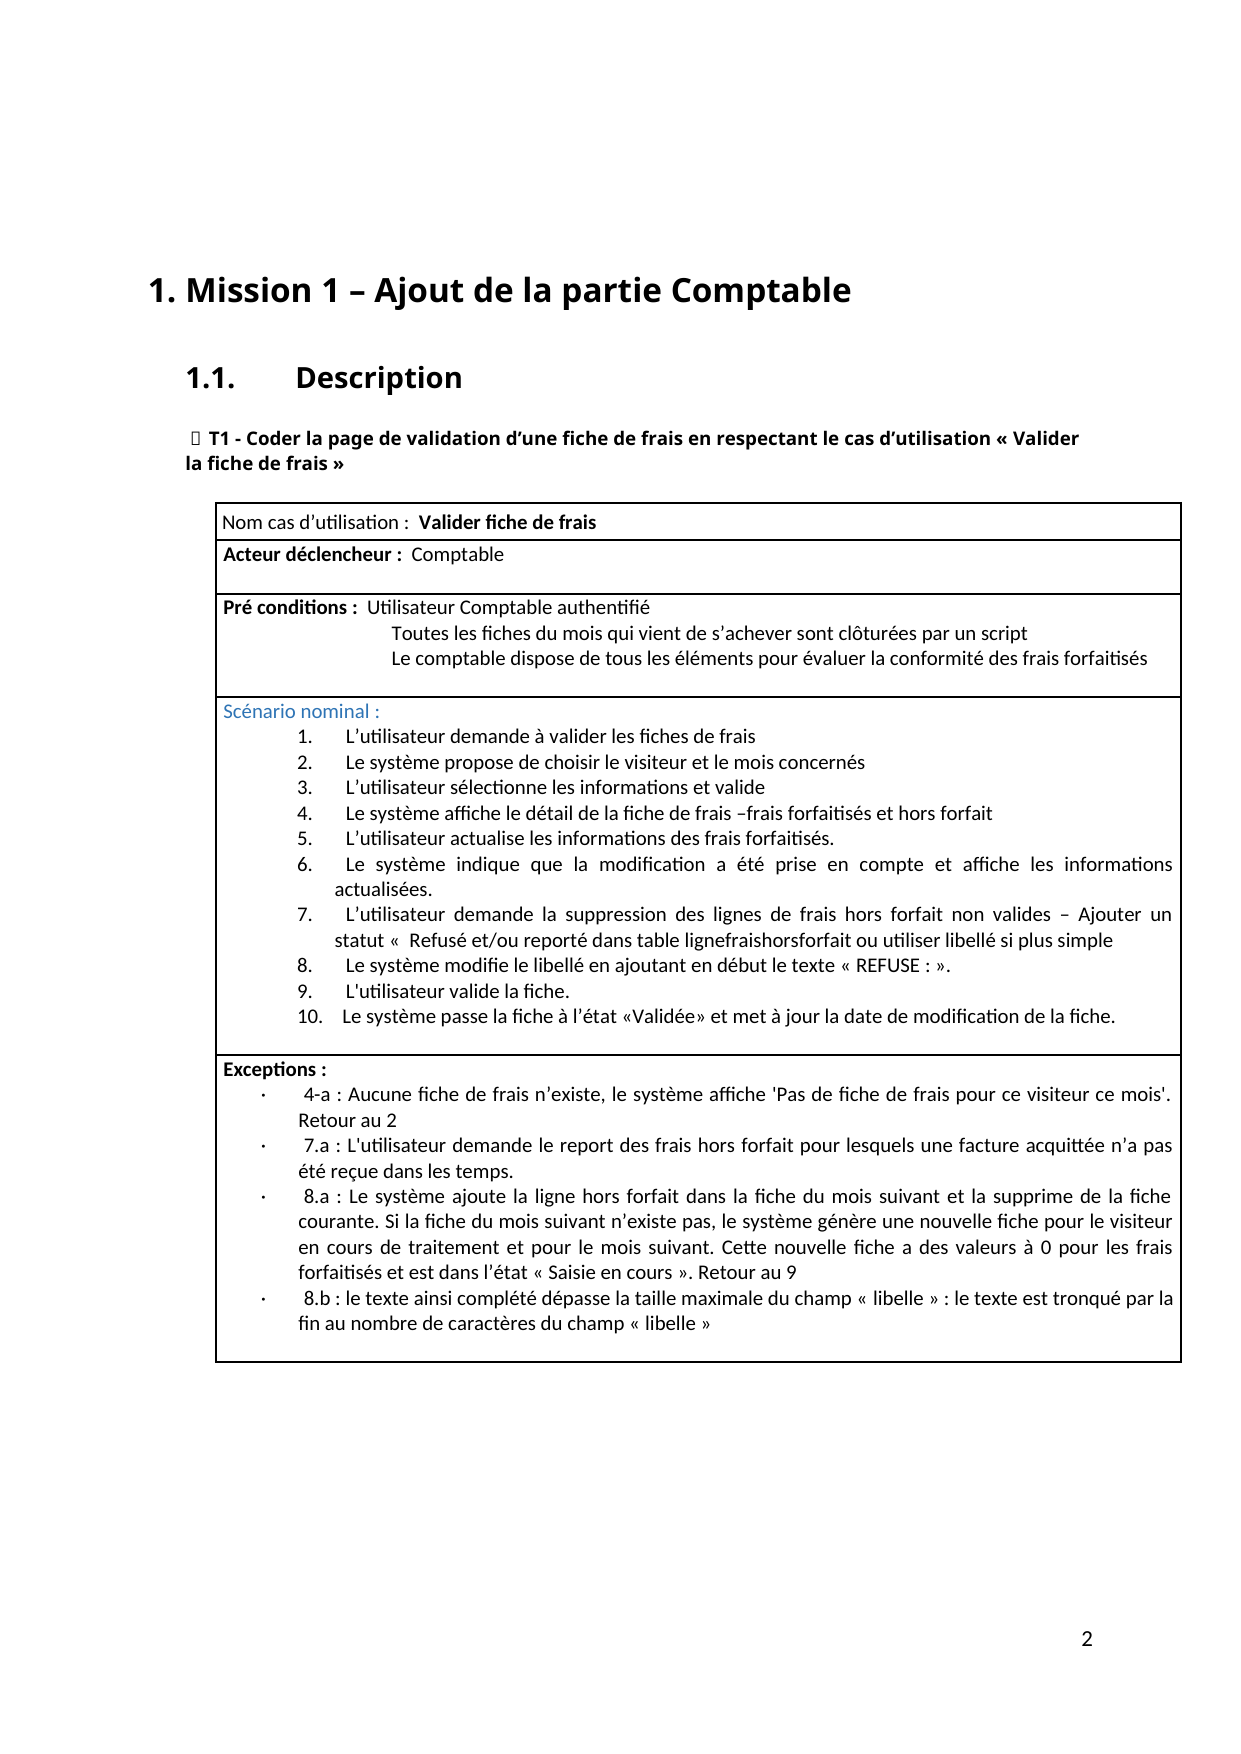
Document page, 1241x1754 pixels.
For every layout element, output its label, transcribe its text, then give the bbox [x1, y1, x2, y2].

text  T1 - Coder la page de validation d’une fiche de frais en respectant le cas d’utilisation « Valider la fiche de frais » [185, 425, 1093, 476]
table_cell Acteur déclencheur : Comptable [217, 541, 1180, 592]
table_cell Exceptions : · 4-a : Aucune fiche de frais n’existe, le système affiche 'Pas de fiche de frais pour ce visiteur ce mois'. Retour au 2 · 7.a : L'utilisateur demande le report des frais hors forfait pour lesquels une facture acquittée n’a pas été reçue dans les temps. · 8.a : Le système ajoute la ligne hors forfait dans la fiche du mois suivant et la supprime de la fiche courante. Si la fiche du mois suivant n’existe pas, le système génère une nouvelle fiche pour le visiteur en cours de traitement et pour le mois suivant. Cette nouvelle fiche a des valeurs à 0 pour les frais forfaitisés et est dans l’état « Saisie en cours ». Retour au 9 · 8.b : le texte ainsi complété dépasse la taille maximale du champ « libelle » : le texte est tronqué par la fin au nombre de caractères du champ « libelle » [217, 1056, 1180, 1361]
table_cell Pré conditions : Utilisateur Comptable authentifié Toutes les fiches du mois qui vient de s’achever sont clôturées par un script Le comptable dispose de tous les éléments pour évaluer la conformité des frais forfaitisés [217, 595, 1180, 696]
list Mission 1 – Ajout de la partie Comptable [148, 267, 1093, 312]
list Description [185, 357, 1093, 397]
table_header Nom cas d’utilisation : Valider fiche de frais [217, 504, 1180, 539]
table_cell Scénario nominal : 1. L’utilisateur demande à valider les fiches de frais 2. Le système propose de choisir le visiteur et le mois concernés 3. L’utilisateur sélectionne les informations et valide 4. Le système affiche le détail de la fiche de frais –frais forfaitisés et hors forfait 5. L’utilisateur actualise les informations des frais forfaitisés. 6. Le système indique que la modification a été prise en compte et affiche les informations actualisées. 7. L’utilisateur demande la suppression des lignes de frais hors forfait non valides – Ajouter un statut « Refusé et/ou reporté dans table lignefraishorsforfait ou utiliser libellé si plus simple 8. Le système modifie le libellé en ajoutant en début le texte « REFUSE : ». 9. L'utilisateur valide la fiche. 10. Le système passe la fiche à l’état «Validée» et met à jour la date de modification de la fiche. [217, 698, 1180, 1054]
